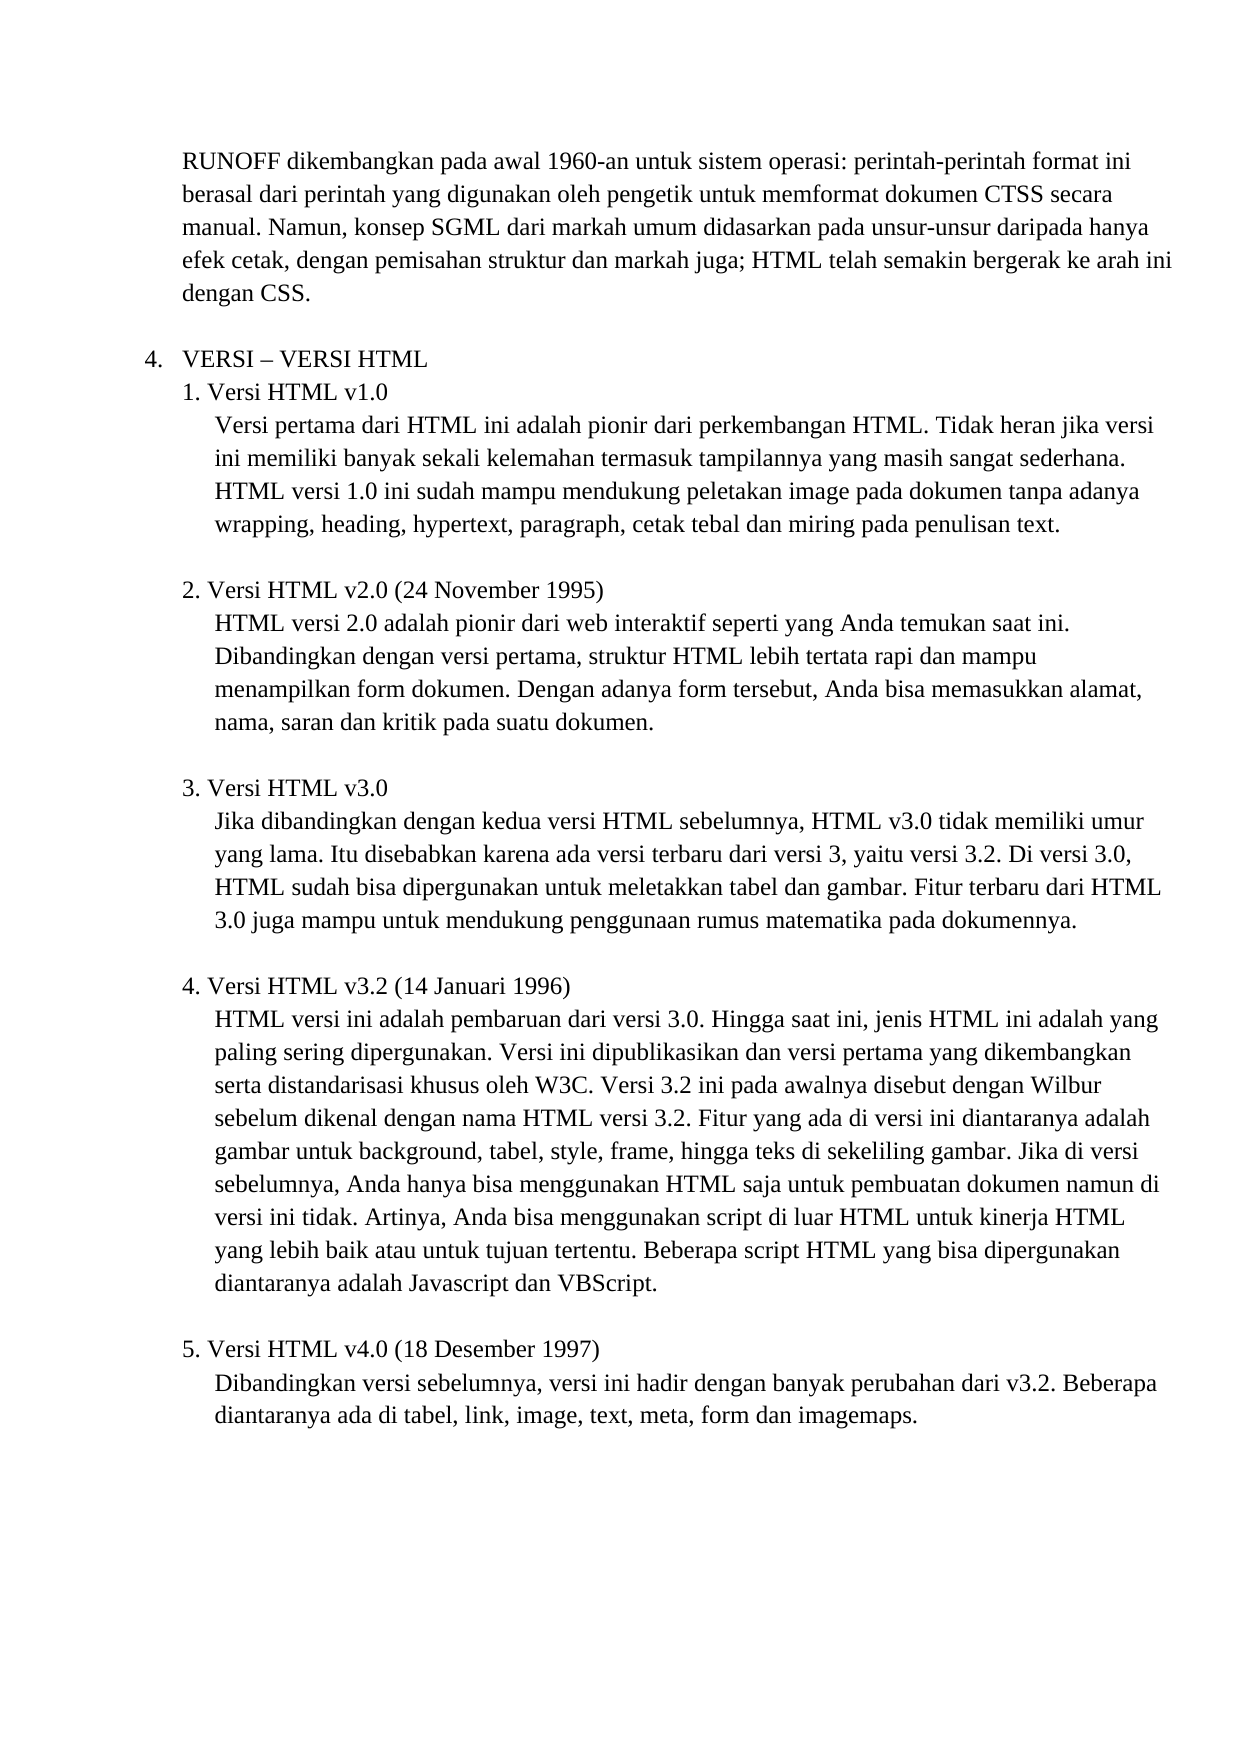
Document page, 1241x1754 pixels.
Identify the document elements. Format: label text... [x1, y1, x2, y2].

list Jika dibandingkan dengan kedua versi HTML sebelumnya, HTML v3.0 tidak memiliki umur yang lama. Itu disebabkan karena ada versi terbaru dari versi 3, yaitu versi 3.2. Di versi 3.0, HTML sudah bisa dipergunakan untuk meletakkan tabel dan gambar. Fitur terbaru dari HTML 3.0 juga mampu untuk mendukung penggunaan rumus matematika pada dokumennya. [214, 806, 1176, 934]
list Versi pertama dari HTML ini adalah pionir dari perkembangan HTML. Tidak heran jika versi ini memiliki banyak sekali kelemahan termasuk tampilannya yang masih sangat sederhana. HTML versi 1.0 ini sudah mampu mendukung peletakan image pada dokumen tanpa adanya wrapping, heading, hypertext, paragraph, cetak tebal dan miring pada penulisan text. [214, 410, 1176, 538]
list 3. Versi HTML v3.0 [182, 773, 1176, 802]
list 1. Versi HTML v1.0 [144, 377, 1176, 406]
list 5. Versi HTML v4.0 (18 Desember 1997) [182, 1334, 1176, 1363]
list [182, 146, 1176, 307]
list 2. Versi HTML v2.0 (24 November 1995) [182, 575, 1176, 604]
list HTML versi 2.0 adalah pionir dari web interaktif seperti yang Anda temukan saat ini. Dibandingkan dengan versi pertama, struktur HTML lebih tertata rapi dan mampu menampilkan form dokumen. Dengan adanya form tersebut, Anda bisa memasukkan alamat, nama, saran dan kritik pada suatu dokumen. [214, 608, 1176, 736]
list 4. Versi HTML v3.2 (14 Januari 1996) [182, 971, 1176, 1000]
list VERSI – VERSI HTML [144, 344, 1176, 373]
list Dibandingkan versi sebelumnya, versi ini hadir dengan banyak perubahan dari v3.2. Beberapa diantaranya ada di tabel, link, image, text, meta, form dan imagemaps. [214, 1368, 1176, 1429]
list HTML versi ini adalah pembaruan dari versi 3.0. Hingga saat ini, jenis HTML ini adalah yang paling sering dipergunakan. Versi ini dipublikasikan dan versi pertama yang dikembangkan serta distandarisasi khusus oleh W3C. Versi 3.2 ini pada awalnya disebut dengan Wilbur sebelum dikenal dengan nama HTML versi 3.2. Fitur yang ada di versi ini diantaranya adalah gambar untuk background, tabel, style, frame, hingga teks di sekeliling gambar. Jika di versi sebelumnya, Anda hanya bisa menggunakan HTML saja untuk pembuatan dokumen namun di versi ini tidak. Artinya, Anda bisa menggunakan script di luar HTML untuk kinerja HTML yang lebih baik atau untuk tujuan tertentu. Beberapa script HTML yang bisa dipergunakan diantaranya adalah Javascript dan VBScript. [214, 1004, 1176, 1297]
